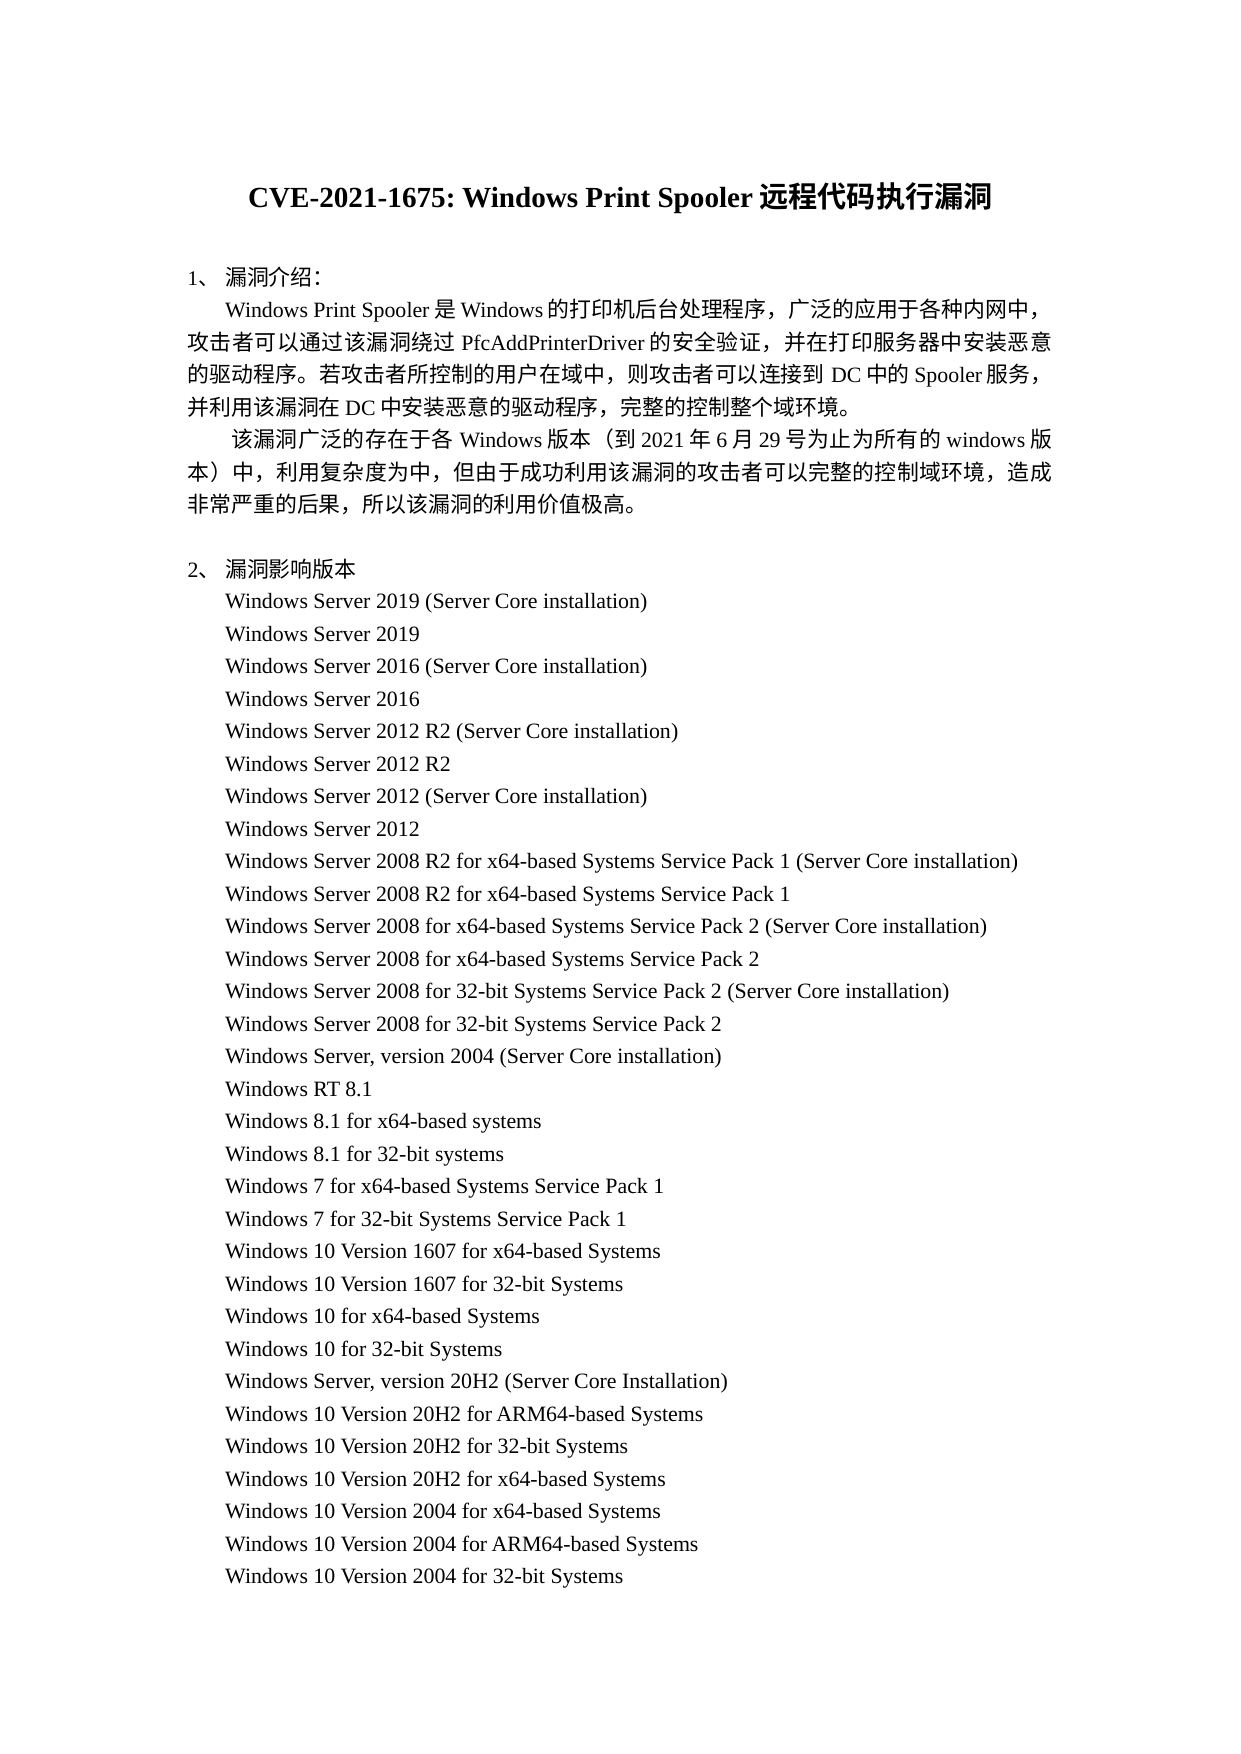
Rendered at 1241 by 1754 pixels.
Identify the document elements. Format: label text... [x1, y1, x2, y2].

list 漏洞介绍： [187, 259, 1053, 292]
text Windows Server 2016 (Server Core installation) [187, 649, 1053, 682]
text Windows Server 2008 for 32-bit Systems Service Pack 2 [187, 1007, 1053, 1039]
text Windows Server 2008 R2 for x64-based Systems Service Pack 1 (Server Core installation) [187, 844, 1053, 877]
text Windows 10 Version 1607 for 32-bit Systems [187, 1267, 1053, 1299]
text Windows Server 2019 (Server Core installation) [187, 584, 1053, 617]
text CVE-2021-1675: Windows Print Spooler远程代码执行漏洞 [187, 162, 1053, 227]
text Windows RT 8.1 [187, 1072, 1053, 1104]
text 该漏洞广泛的存在于各Windows版本（到2021年6月29号为止为所有的windows版本）中，利用复杂度为中，但由于成功利用该漏洞的攻击者可以完整的控制域环境，造成非常严重的后果，所以该漏洞的利用价值极高。 [187, 422, 1053, 519]
text Windows 10 Version 2004 for x64-based Systems [187, 1494, 1053, 1527]
text Windows Server, version 20H2 (Server Core Installation) [187, 1364, 1053, 1397]
text Windows Server, version 2004 (Server Core installation) [187, 1039, 1053, 1072]
text Windows 10 Version 20H2 for ARM64-based Systems [187, 1397, 1053, 1429]
text Windows 10 Version 2004 for ARM64-based Systems [187, 1527, 1053, 1559]
text Windows 10 Version 1607 for x64-based Systems [187, 1234, 1053, 1267]
list 漏洞影响版本 [187, 552, 1053, 584]
text Windows 7 for 32-bit Systems Service Pack 1 [187, 1202, 1053, 1234]
text Windows 10 Version 2004 for 32-bit Systems [187, 1559, 1053, 1592]
text Windows Server 2019 [187, 617, 1053, 649]
text Windows Print Spooler是Windows的打印机后台处理程序，广泛的应用于各种内网中，攻击者可以通过该漏洞绕过PfcAddPrinterDriver的安全验证，并在打印服务器中安装恶意的驱动程序。若攻击者所控制的用户在域中，则攻击者可以连接到DC中的Spooler服务，并利用该漏洞在DC中安装恶意的驱动程序，完整的控制整个域环境。 [187, 292, 1053, 422]
text Windows Server 2012 [187, 812, 1053, 844]
text Windows 8.1 for 32-bit systems [187, 1137, 1053, 1169]
text Windows Server 2012 R2 [187, 747, 1053, 779]
text Windows Server 2008 R2 for x64-based Systems Service Pack 1 [187, 877, 1053, 909]
text Windows 7 for x64-based Systems Service Pack 1 [187, 1169, 1053, 1202]
text Windows Server 2016 [187, 682, 1053, 714]
text Windows 10 Version 20H2 for 32-bit Systems [187, 1429, 1053, 1462]
text Windows Server 2008 for x64-based Systems Service Pack 2 (Server Core installation) [187, 909, 1053, 942]
text Windows 8.1 for x64-based systems [187, 1104, 1053, 1137]
text Windows Server 2008 for x64-based Systems Service Pack 2 [187, 942, 1053, 974]
text Windows 10 for 32-bit Systems [187, 1332, 1053, 1364]
text Windows Server 2012 (Server Core installation) [187, 779, 1053, 812]
text Windows Server 2008 for 32-bit Systems Service Pack 2 (Server Core installation) [187, 974, 1053, 1007]
text Windows Server 2012 R2 (Server Core installation) [187, 714, 1053, 747]
text Windows 10 Version 20H2 for x64-based Systems [187, 1462, 1053, 1494]
text Windows 10 for x64-based Systems [187, 1299, 1053, 1332]
